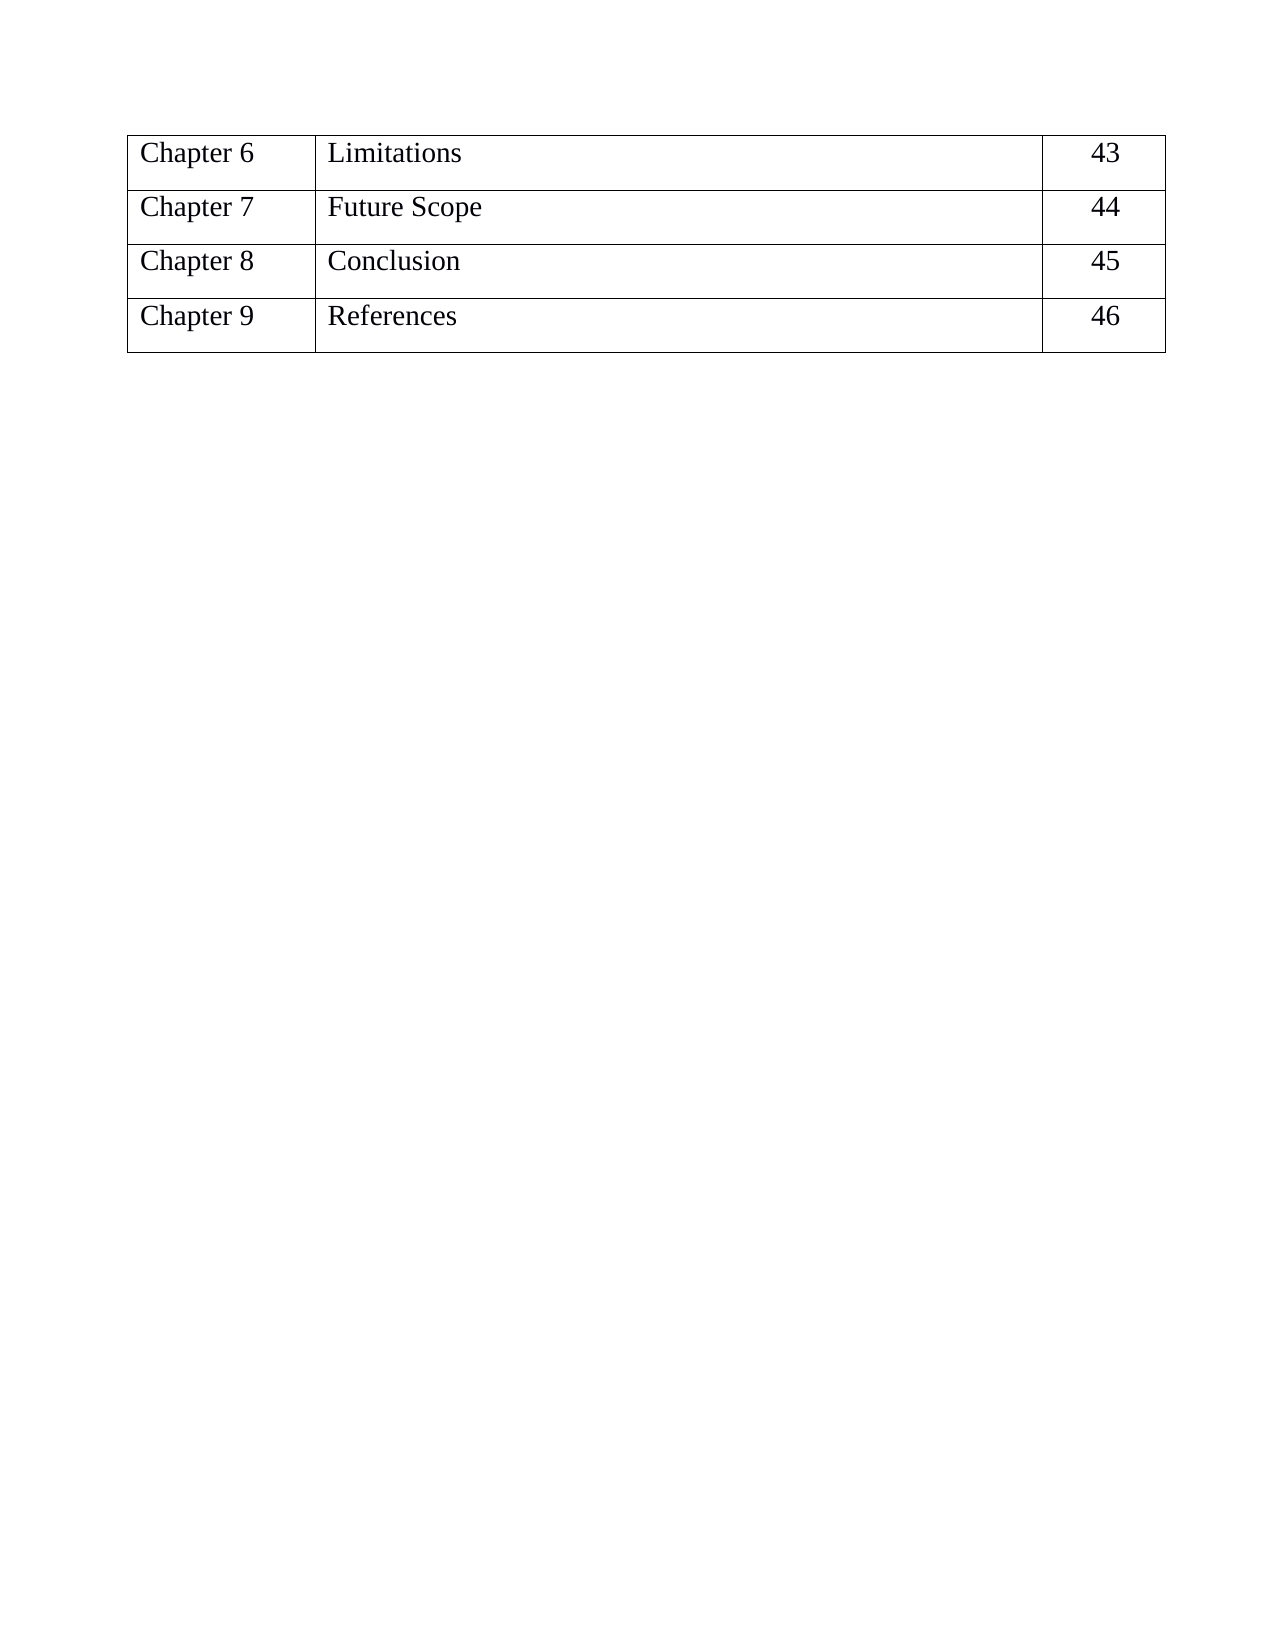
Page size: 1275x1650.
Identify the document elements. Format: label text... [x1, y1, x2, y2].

table_cell Future Scope [316, 191, 1042, 244]
table_cell Chapter 8 [128, 245, 315, 298]
table_cell Chapter 7 [128, 191, 315, 244]
table_cell Chapter 9 [128, 299, 315, 352]
table_cell 44 [1043, 191, 1165, 244]
table_cell References [316, 299, 1042, 352]
table_header 43 [1043, 136, 1165, 189]
table_header Limitations [316, 136, 1042, 189]
table_cell 45 [1043, 245, 1165, 298]
table_cell Conclusion [316, 245, 1042, 298]
table_header Chapter 6 [128, 136, 315, 189]
table_cell 46 [1043, 299, 1165, 352]
